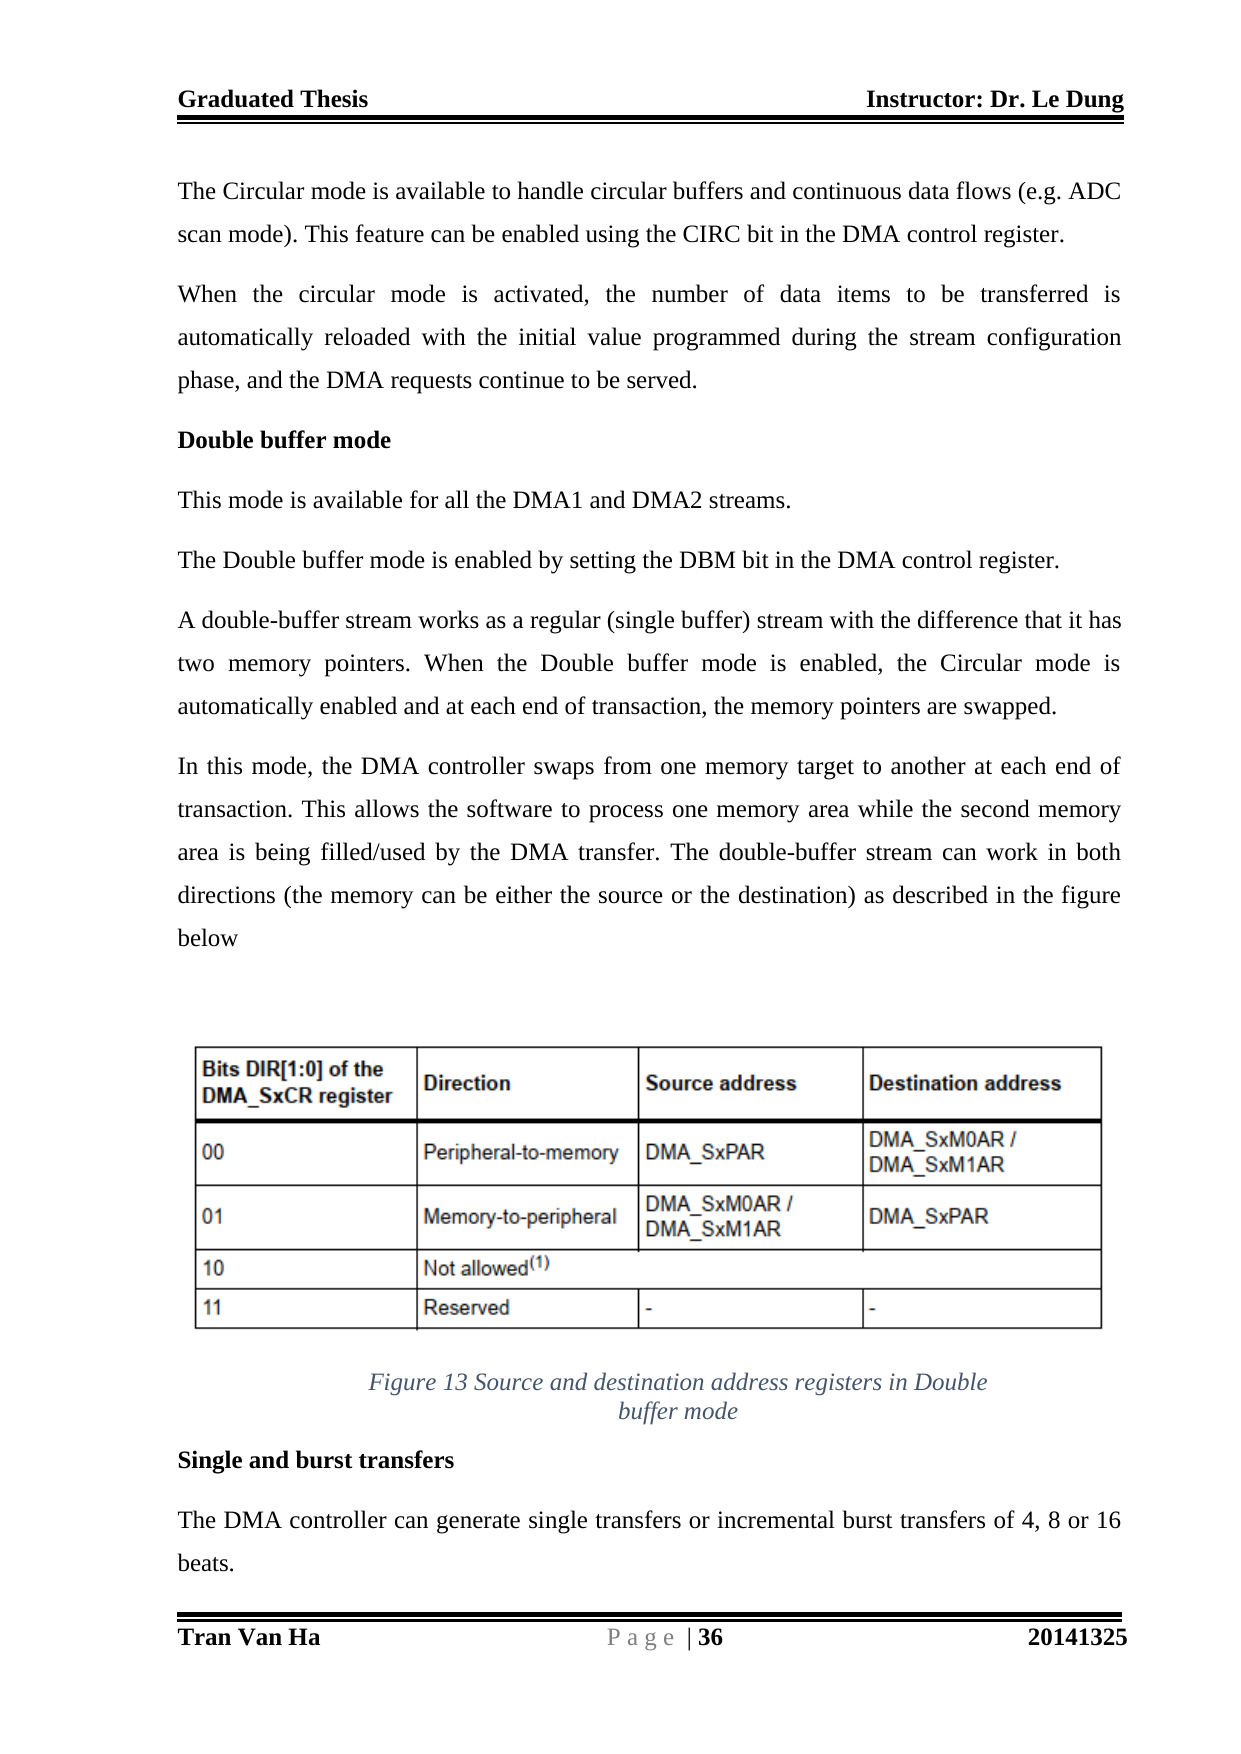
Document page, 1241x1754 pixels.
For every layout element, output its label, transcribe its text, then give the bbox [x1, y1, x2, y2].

text The DMA controller can generate single transfers or incremental burst transfers of 4, 8 or 16 beats. [177, 1505, 1122, 1577]
text The Circular mode is available to handle circular buffers and continuous data flows (e.g. ADC scan mode). This feature can be enabled using the CIRC bit in the DMA control register. [177, 176, 1122, 248]
text Figure 13 Source and destination address registers in Double buffer mode [354, 1367, 1004, 1425]
picture [190, 1042, 1110, 1337]
text A double-buffer stream works as a regular (single buffer) stream with the difference that it has two memory pointers. When the Double buffer mode is enabled, the Circular mode is automatically enabled and at each end of transaction, the memory pointers are swapped. [177, 605, 1122, 720]
text Double buffer mode [177, 425, 1122, 454]
text When the circular mode is activated, the number of data items to be transferred is automatically reloaded with the initial value programmed during the stream configuration phase, and the DMA requests continue to be served. [177, 279, 1122, 394]
text The Double buffer mode is enabled by setting the DBM bit in the DMA control register. [177, 545, 1122, 574]
text This mode is available for all the DMA1 and DMA2 streams. [177, 485, 1122, 514]
text Single and burst transfers [177, 1446, 1122, 1474]
text In this mode, the DMA controller swaps from one memory target to another at each end of transaction. This allows the software to process one memory area while the second memory area is being filled/used by the DMA transfer. The double-buffer stream can work in both directions (the memory can be either the source or the destination) as described in the figure below [177, 751, 1122, 952]
